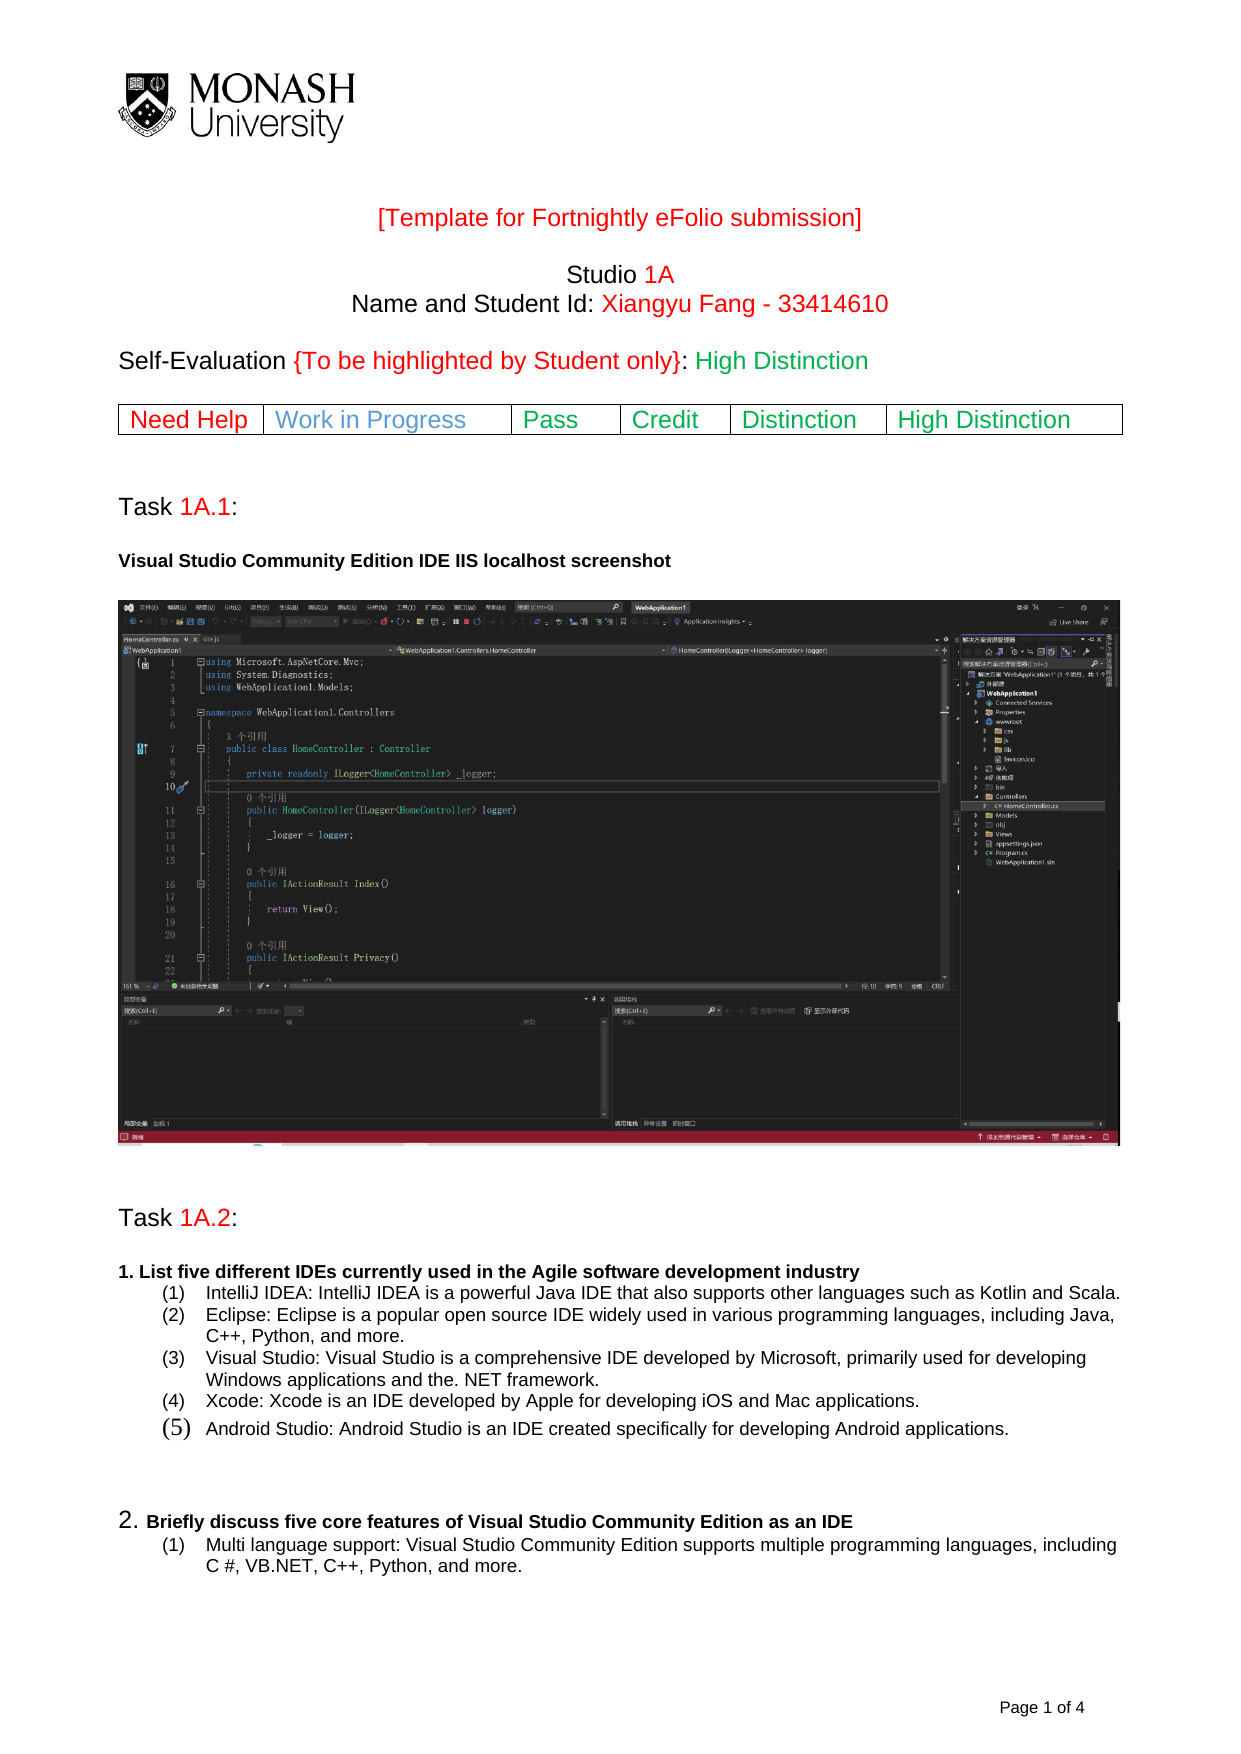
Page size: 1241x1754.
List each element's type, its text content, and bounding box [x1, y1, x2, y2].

table_header Work in Progress [264, 405, 511, 434]
list Eclipse: Eclipse is a popular open source IDE widely used in various programming languages, including Java, C++, Python, and more. [162, 1304, 1122, 1347]
text Studio 1A [118, 260, 1122, 289]
picture [118, 73, 355, 143]
list Xcode: Xcode is an IDE developed by Apple for developing iOS and Mac applications. [162, 1390, 1122, 1412]
list Visual Studio: Visual Studio is a comprehensive IDE developed by Microsoft, primarily used for developing Windows applications and the. NET framework. [162, 1347, 1122, 1390]
list Multi language support: Visual Studio Community Edition supports multiple programming languages, including C #, VB.NET, C++, Python, and more. [162, 1534, 1122, 1577]
table_header High Distinction [887, 405, 1122, 434]
text Name and Student Id: Xiangyu Fang - 33414610 [118, 289, 1122, 318]
list List five different IDEs currently used in the Agile software development industry [118, 1261, 1122, 1282]
table_header Need Help [119, 405, 263, 434]
text Visual Studio Community Edition IDE IIS localhost screenshot [118, 550, 1122, 571]
text Task 1A.2: [118, 1203, 1122, 1232]
text Self-Evaluation {To be highlighted by Student only}: High Distinction [118, 346, 1122, 375]
text [Template for Fortnightly eFolio submission] [118, 203, 1122, 231]
table_header Credit [621, 405, 730, 434]
list IntelliJ IDEA: IntelliJ IDEA is a powerful Java IDE that also supports other languages such as Kotlin and Scala. [162, 1282, 1122, 1304]
picture [118, 600, 1121, 1146]
text Task 1A.1: [118, 492, 1122, 521]
table_header Distinction [731, 405, 886, 434]
list Briefly discuss five core features of Visual Studio Community Edition as an IDE [118, 1505, 1122, 1534]
list Android Studio: Android Studio is an IDE created specifically for developing Android applications. [162, 1412, 1122, 1440]
table_header Pass [512, 405, 620, 434]
